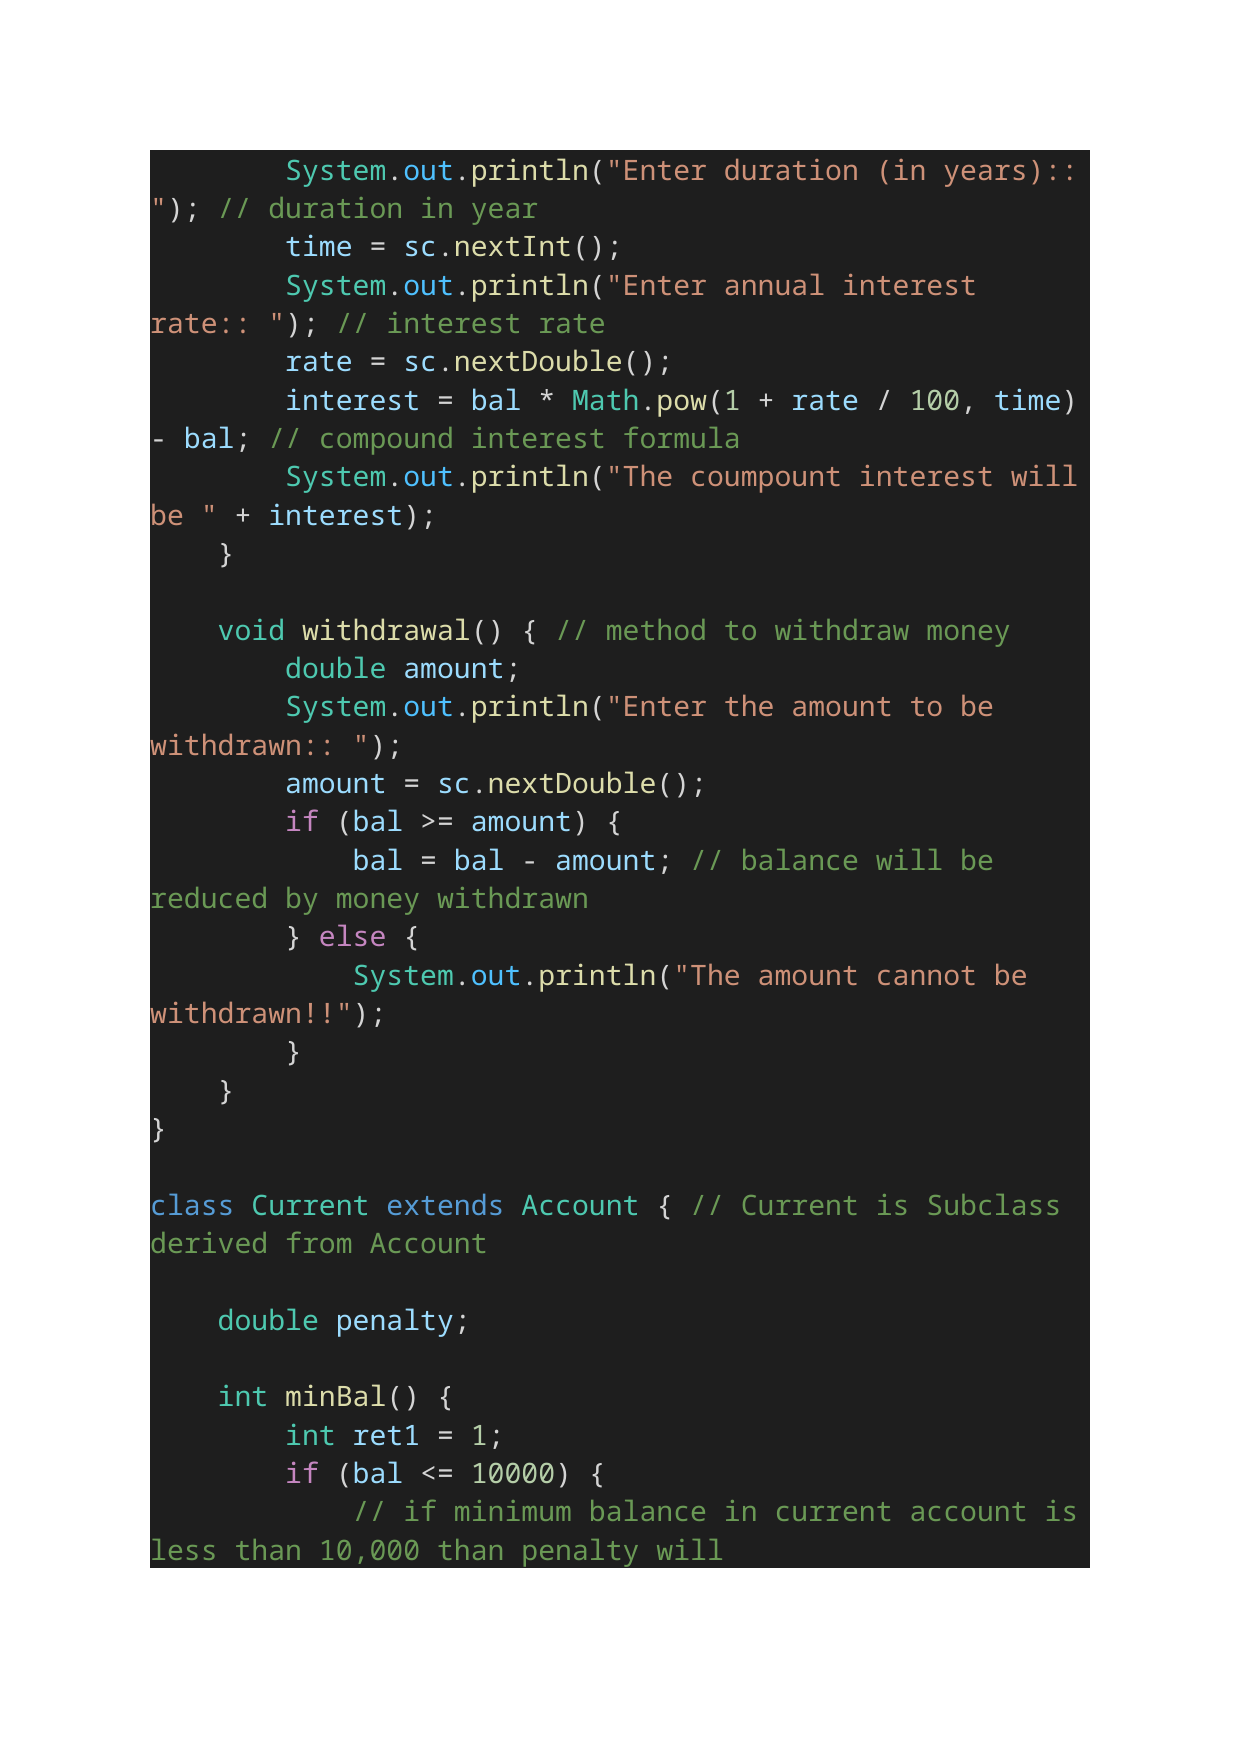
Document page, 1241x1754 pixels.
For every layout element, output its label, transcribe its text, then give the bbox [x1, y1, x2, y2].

text System.out.println("The amount cannot be withdrawn!!"); [150, 955, 1090, 1032]
text double penalty; [150, 1300, 1090, 1338]
text int minBal() { [150, 1377, 1090, 1415]
text rate = sc.nextDouble(); [150, 342, 1090, 380]
text // if minimum balance in current account is less than 10,000 than penalty will [150, 1492, 1090, 1568]
text } [150, 1070, 1090, 1108]
text if (bal <= 10000) { [150, 1453, 1090, 1492]
text System.out.println("Enter duration (in years):: "); // duration in year [150, 150, 1090, 227]
text System.out.println("Enter annual interest rate:: "); // interest rate [150, 265, 1090, 342]
text System.out.println("Enter the amount to be withdrawn:: "); [150, 687, 1090, 763]
text amount = sc.nextDouble(); [150, 763, 1090, 802]
text int ret1 = 1; [150, 1415, 1090, 1453]
text System.out.println("The coumpount interest will be " + interest); [150, 457, 1090, 533]
text bal = bal - amount; // balance will be reduced by money withdrawn [150, 840, 1090, 917]
text class Current extends Account { // Current is Subclass derived from Account [150, 1185, 1090, 1262]
text } [150, 1032, 1090, 1070]
text } else { [150, 917, 1090, 955]
text } [150, 533, 1090, 572]
text double amount; [150, 648, 1090, 687]
text time = sc.nextInt(); [150, 227, 1090, 265]
text if (bal >= amount) { [150, 802, 1090, 840]
text void withdrawal() { // method to withdraw money [150, 610, 1090, 648]
text } [150, 1108, 1090, 1147]
text interest = bal * Math.pow(1 + rate / 100, time) - bal; // compound interest formula [150, 380, 1090, 457]
